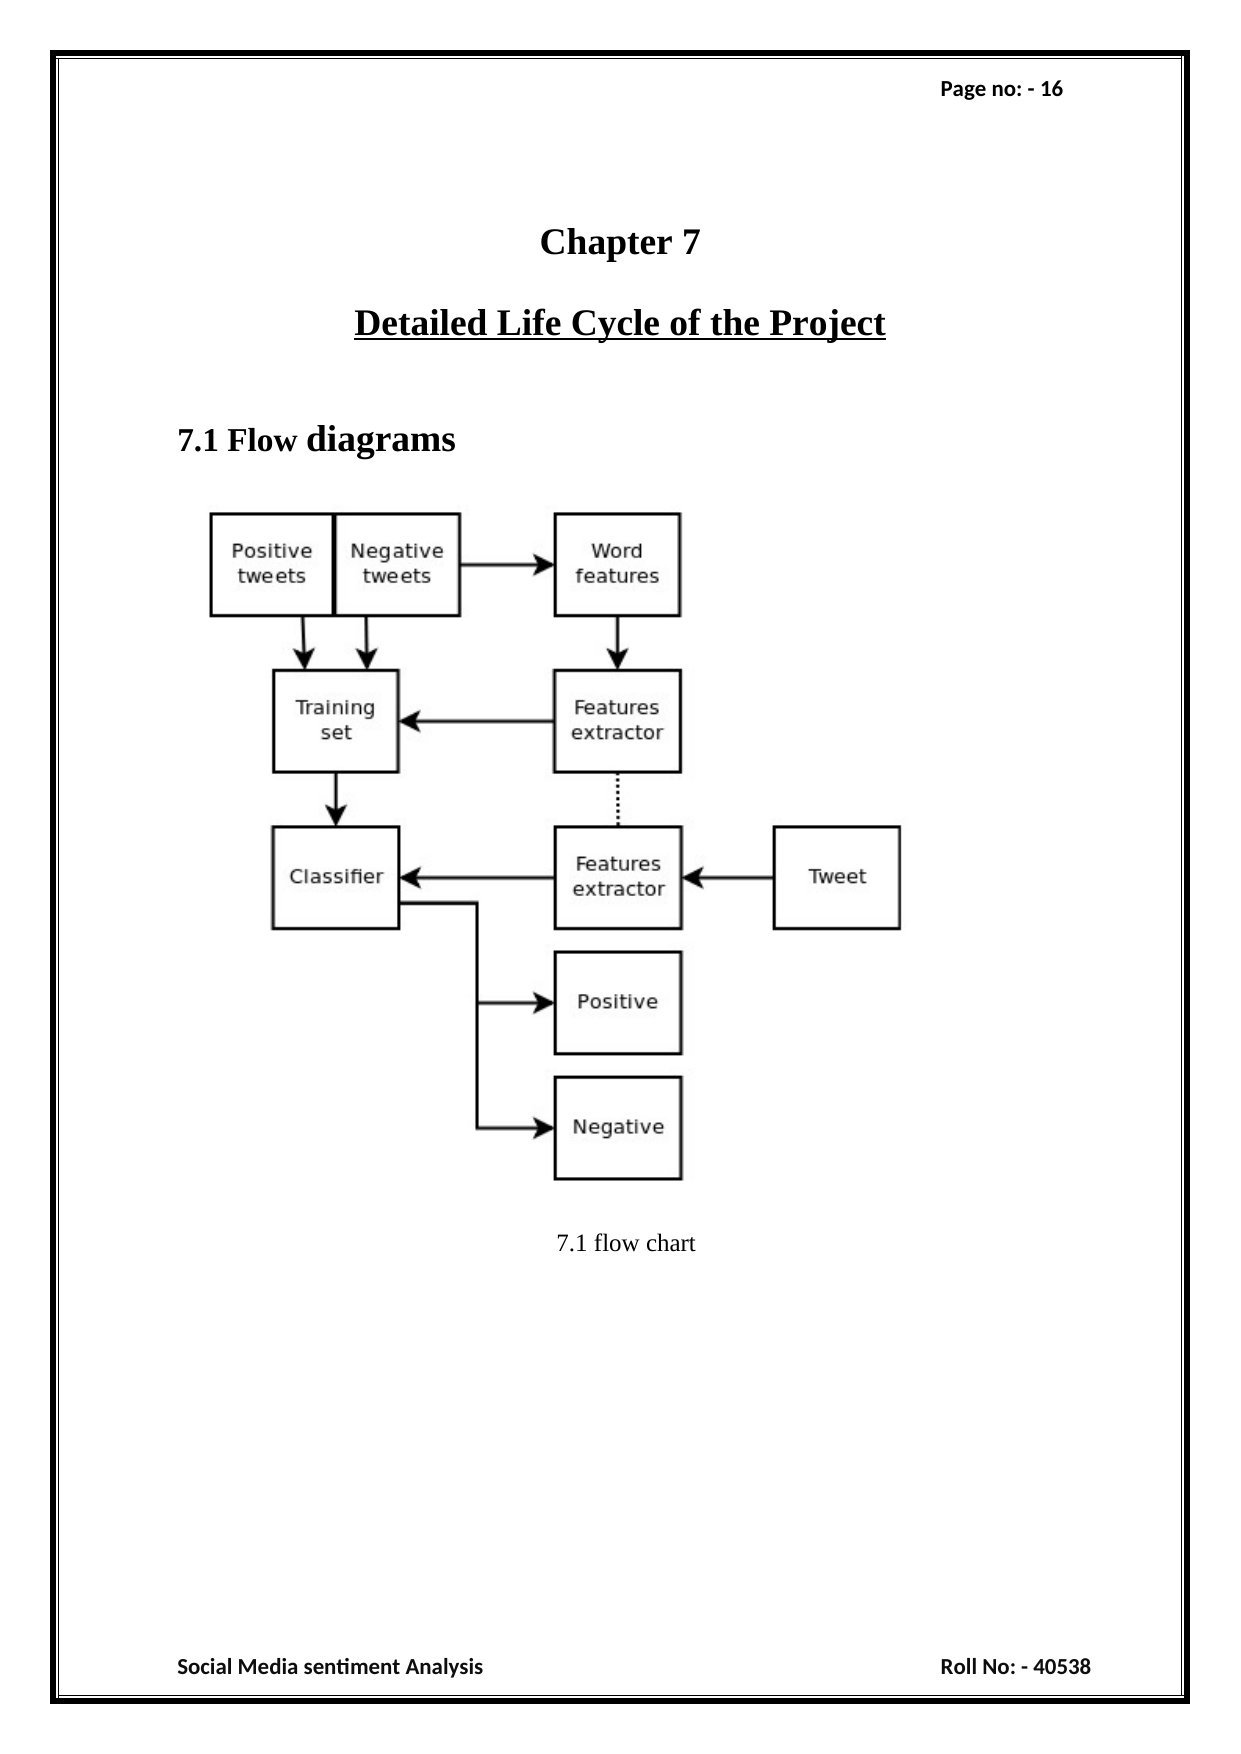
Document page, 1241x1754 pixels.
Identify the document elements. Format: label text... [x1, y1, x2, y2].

text Detailed Life Cycle of the Project [177, 301, 1063, 386]
text 7.1 Flow diagrams [177, 416, 1063, 459]
text Chapter 7 [177, 219, 1063, 262]
text 7.1 flow chart [177, 1228, 1063, 1257]
picture [177, 497, 920, 1198]
